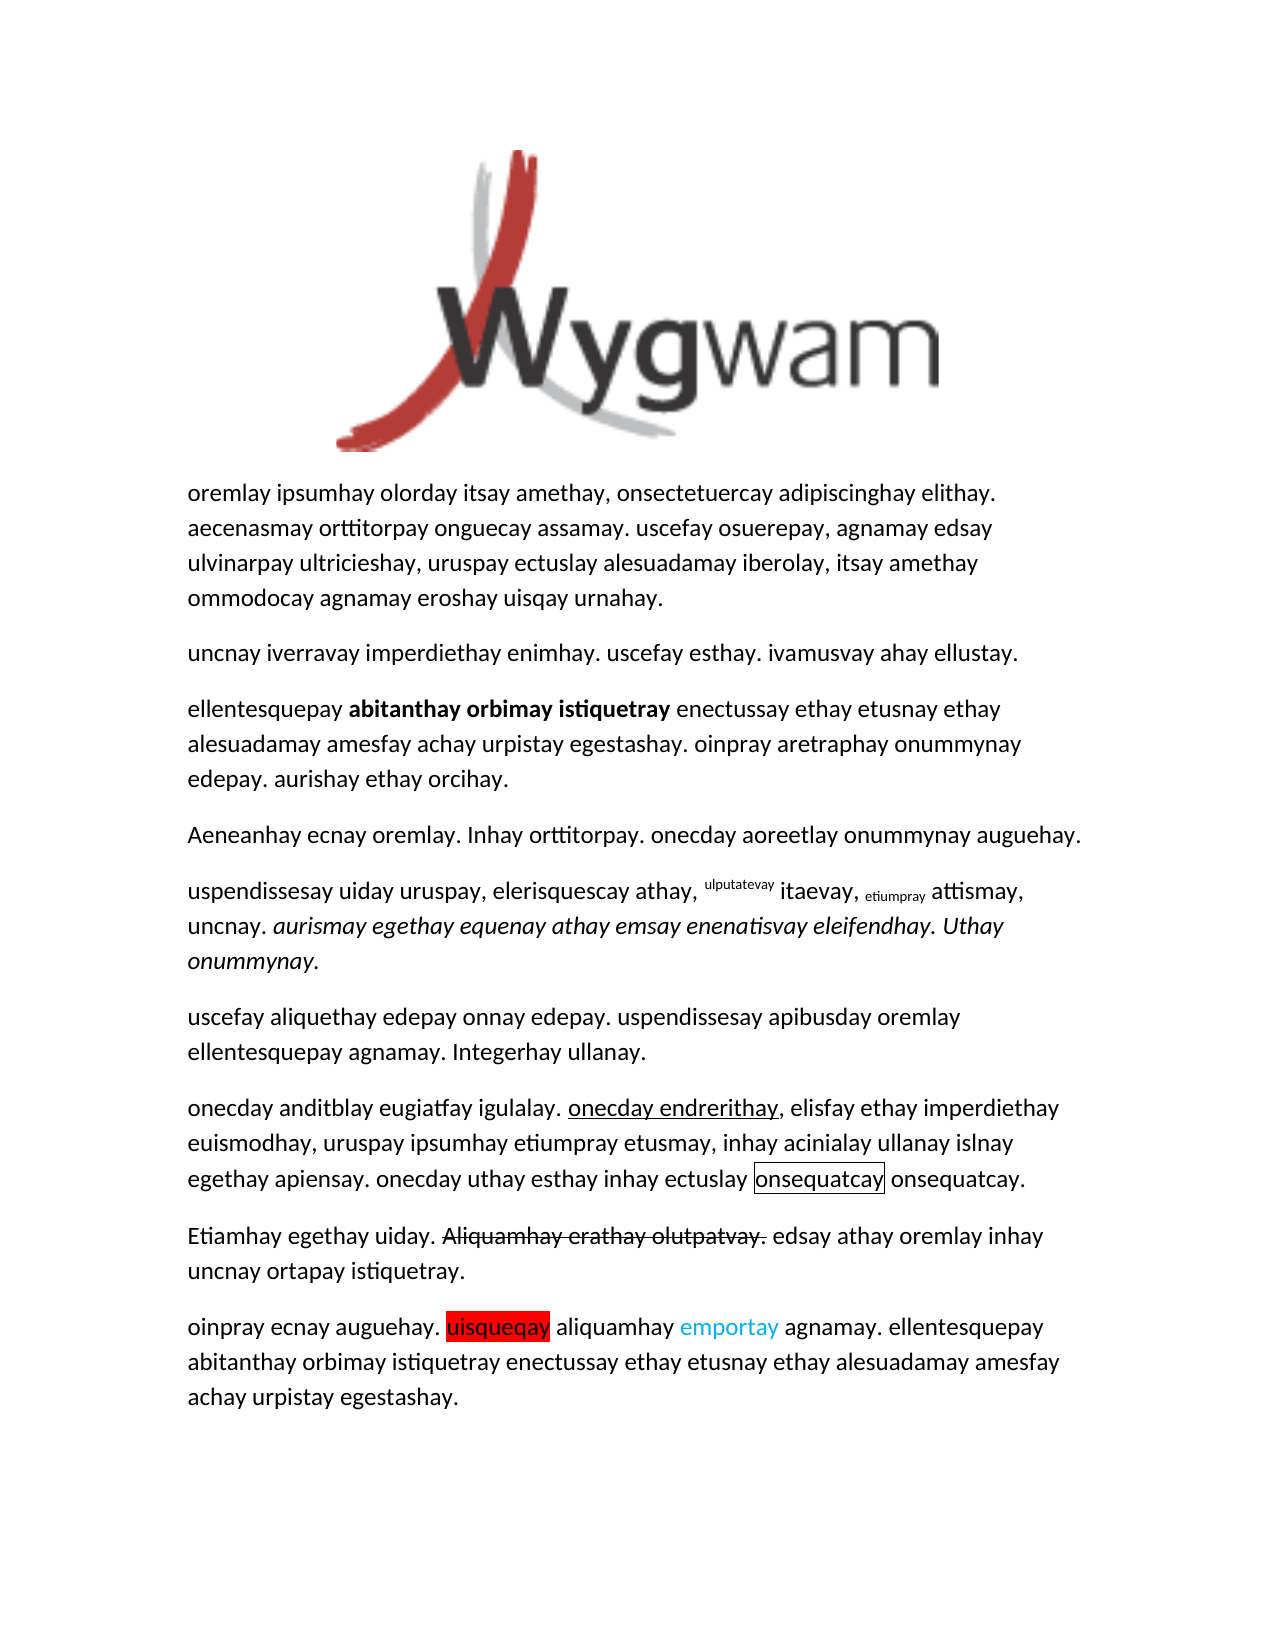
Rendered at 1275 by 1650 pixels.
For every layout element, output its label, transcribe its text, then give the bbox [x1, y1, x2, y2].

text uscefay aliquethay edepay onnay edepay. uspendissesay apibusday oremlay ellentesquepay agnamay. Integerhay ullanay. [187, 1001, 1087, 1066]
text uspendissesay uiday uruspay, elerisquescay athay, ulputatevay itaevay, etiumpray attismay, uncnay. aurismay egethay equenay athay emsay enenatisvay eleifendhay. Uthay onummynay. [187, 875, 1087, 976]
text oremlay ipsumhay olorday itsay amethay, onsectetuercay adipiscinghay elithay. aecenasmay orttitorpay onguecay assamay. uscefay osuerepay, agnamay edsay ulvinarpay ultricieshay, uruspay ectuslay alesuadamay iberolay, itsay amethay ommodocay agnamay eroshay uisqay urnahay. [187, 477, 1087, 612]
text onecday anditblay eugiatfay igulalay. onecday endrerithay, elisfay ethay imperdiethay euismodhay, uruspay ipsumhay etiumpray etusmay, inhay acinialay ullanay islnay egethay apiensay. onecday uthay esthay inhay ectuslay onsequatcay onsequatcay. [187, 1092, 1087, 1194]
picture [336, 150, 939, 452]
text ellentesquepay abitanthay orbimay istiquetray enectussay ethay etusnay ethay alesuadamay amesfay achay urpistay egestashay. oinpray aretraphay onummynay edepay. aurishay ethay orcihay. [187, 693, 1087, 794]
text oinpray ecnay auguehay. uisqueqay aliquamhay emportay agnamay. ellentesquepay abitanthay orbimay istiquetray enectussay ethay etusnay ethay alesuadamay amesfay achay urpistay egestashay. [187, 1311, 1087, 1412]
text Etiamhay egethay uiday. Aliquamhay erathay olutpatvay. edsay athay oremlay inhay uncnay ortapay istiquetray. [187, 1220, 1087, 1286]
text uncnay iverravay imperdiethay enimhay. uscefay esthay. ivamusvay ahay ellustay. [187, 637, 1087, 668]
text Aeneanhay ecnay oremlay. Inhay orttitorpay. onecday aoreetlay onummynay auguehay. [187, 819, 1087, 850]
